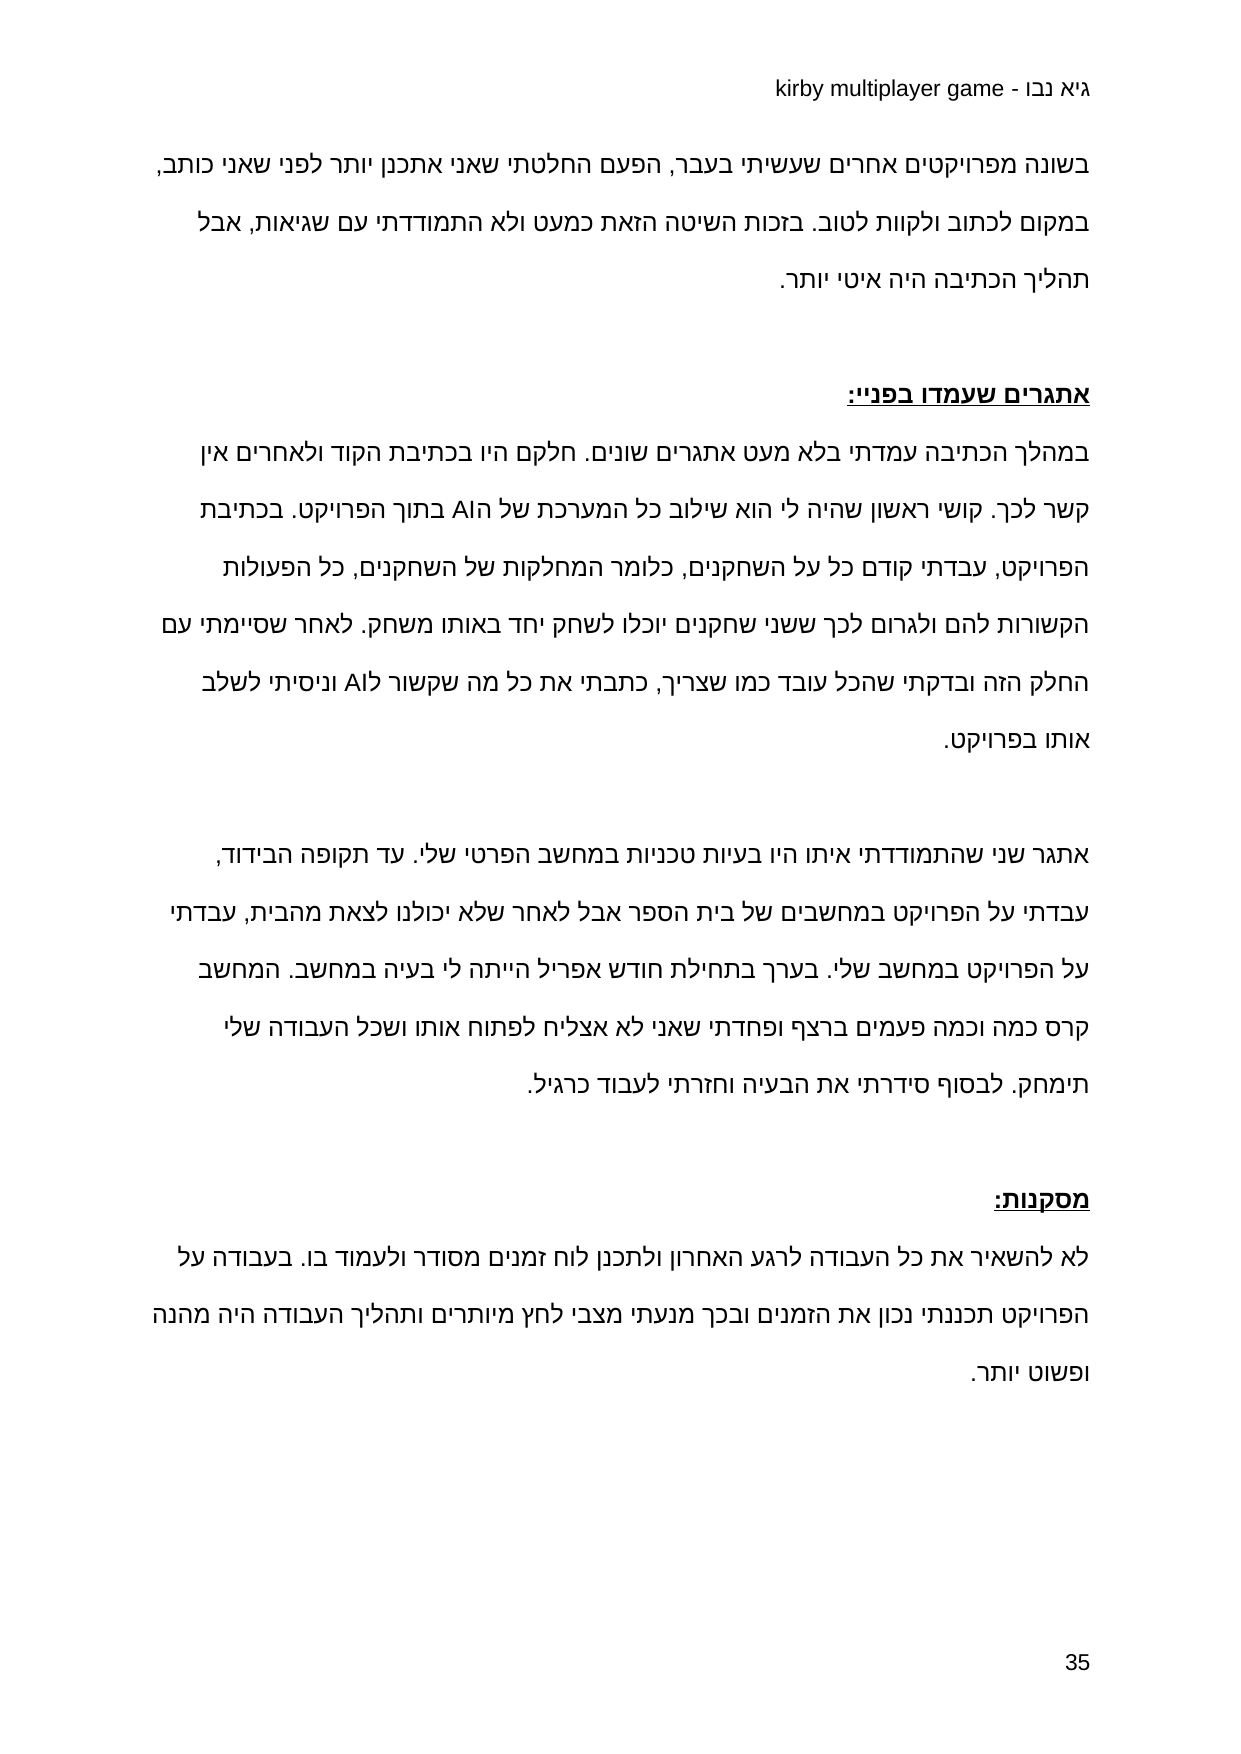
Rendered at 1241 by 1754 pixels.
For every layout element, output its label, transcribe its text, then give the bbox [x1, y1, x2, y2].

text אתגר שני שהתמודדתי איתו היו בעיות טכניות במחשב הפרטי שלי. עד תקופה הבידוד, עבדתי על הפרויקט במחשבים של בית הספר אבל לאחר שלא יכולנו לצאת מהבית, עבדתי על הפרויקט במחשב שלי. בערך בתחילת חודש אפריל הייתה לי בעיה במחשב. המחשב קרס כמה וכמה פעמים ברצף ופחדתי שאני לא אצליח לפתוח אותו ושכל העבודה שלי תימחק. לבסוף סידרתי את הבעיה וחזרתי לעבוד כרגיל. [150, 840, 1090, 1099]
text אתגרים שעמדו בפניי: [150, 380, 1090, 409]
text במהלך הכתיבה עמדתי בלא מעט אתגרים שונים. חלקם היו בכתיבת הקוד ולאחרים אין קשר לכך. קושי ראשון שהיה לי הוא שילוב כל המערכת של הAI בתוך הפרויקט. בכתיבת הפרויקט, עבדתי קודם כל על השחקנים, כלומר המחלקות של השחקנים, כל הפעולות הקשורות להם ולגרום לכך ששני שחקנים יוכלו לשחק יחד באותו משחק. לאחר שסיימתי עם החלק הזה ובדקתי שהכל עובד כמו שצריך, כתבתי את כל מה שקשור לAI וניסיתי לשלב אותו בפרויקט. [150, 437, 1090, 754]
text בשונה מפרויקטים אחרים שעשיתי בעבר, הפעם החלטתי שאני אתכנן יותר לפני שאני כותב, במקום לכתוב ולקוות לטוב. בזכות השיטה הזאת כמעט ולא התמודדתי עם שגיאות, אבל תהליך הכתיבה היה איטי יותר. [150, 150, 1090, 294]
text מסקנות: [150, 1185, 1090, 1214]
text לא להשאיר את כל העבודה לרגע האחרון ולתכנן לוח זמנים מסודר ולעמוד בו. בעבודה על הפרויקט תכננתי נכון את הזמנים ובכך מנעתי מצבי לחץ מיותרים ותהליך העבודה היה מהנה ופשוט יותר. [150, 1242, 1090, 1386]
